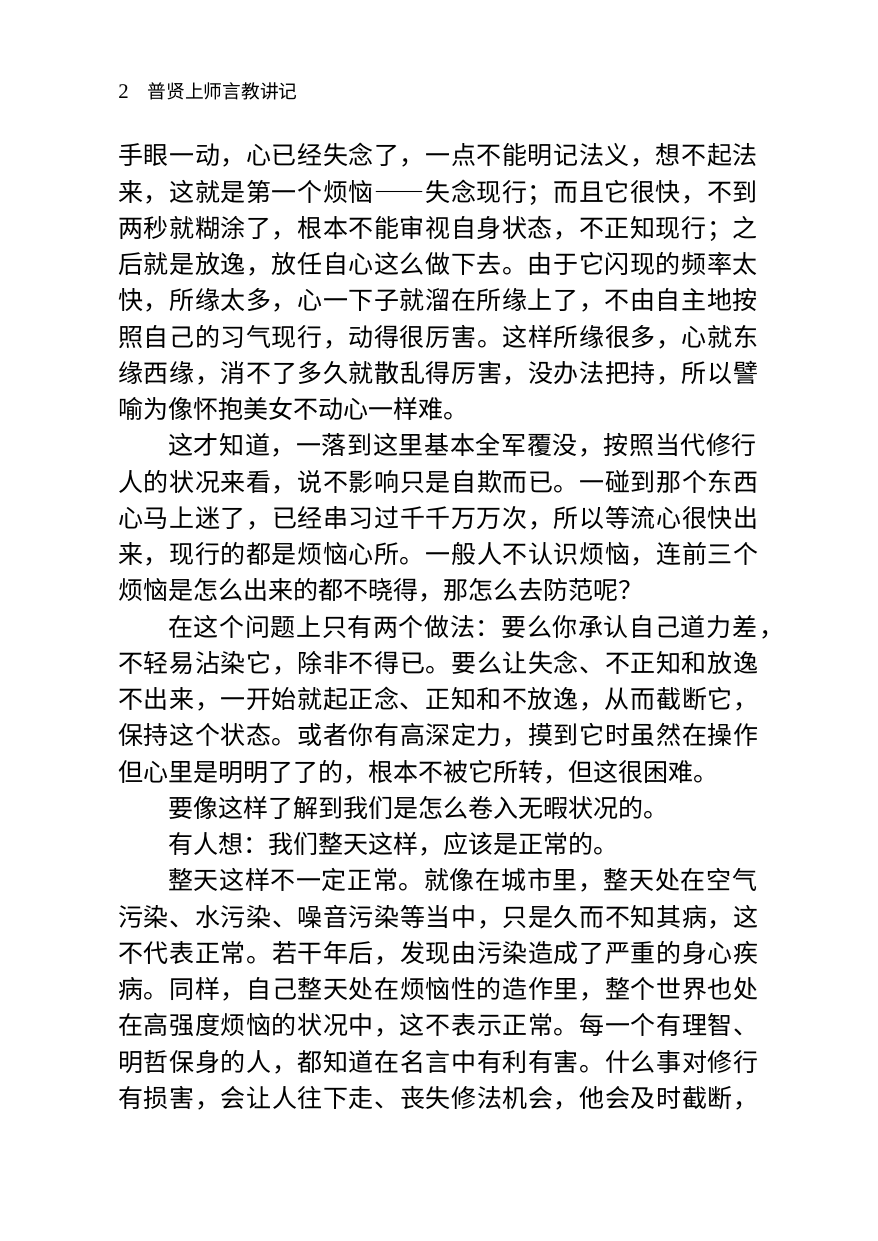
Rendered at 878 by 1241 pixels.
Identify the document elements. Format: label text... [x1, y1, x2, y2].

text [118, 861, 759, 1114]
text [118, 136, 759, 426]
text 有人想：我们整天这样，应该是正常的。 [118, 824, 759, 861]
text 这才知道，一落到这里基本全军覆没，按照当代修行人的状况来看，说不影响只是自欺而已。一碰到那个东西，心马上迷了，已经串习过千千万万次，所以等流心很快出来，现行的都是烦恼心所。一般人不认识烦恼，连前三个烦恼是怎么出来的都不晓得，那怎么去防范呢？ [118, 426, 759, 607]
text 要像这样了解到我们是怎么卷入无暇状况的。 [118, 788, 759, 824]
text 在这个问题上只有两个做法：要么你承认自己道力差，不轻易沾染它，除非不得已。要么让失念、不正知和放逸不出来，一开始就起正念、正知和不放逸，从而截断它，保持这个状态。或者你有高深定力，摸到它时虽然在操作，但心里是明明了了的，根本不被它所转，但这很困难。 [118, 607, 759, 788]
